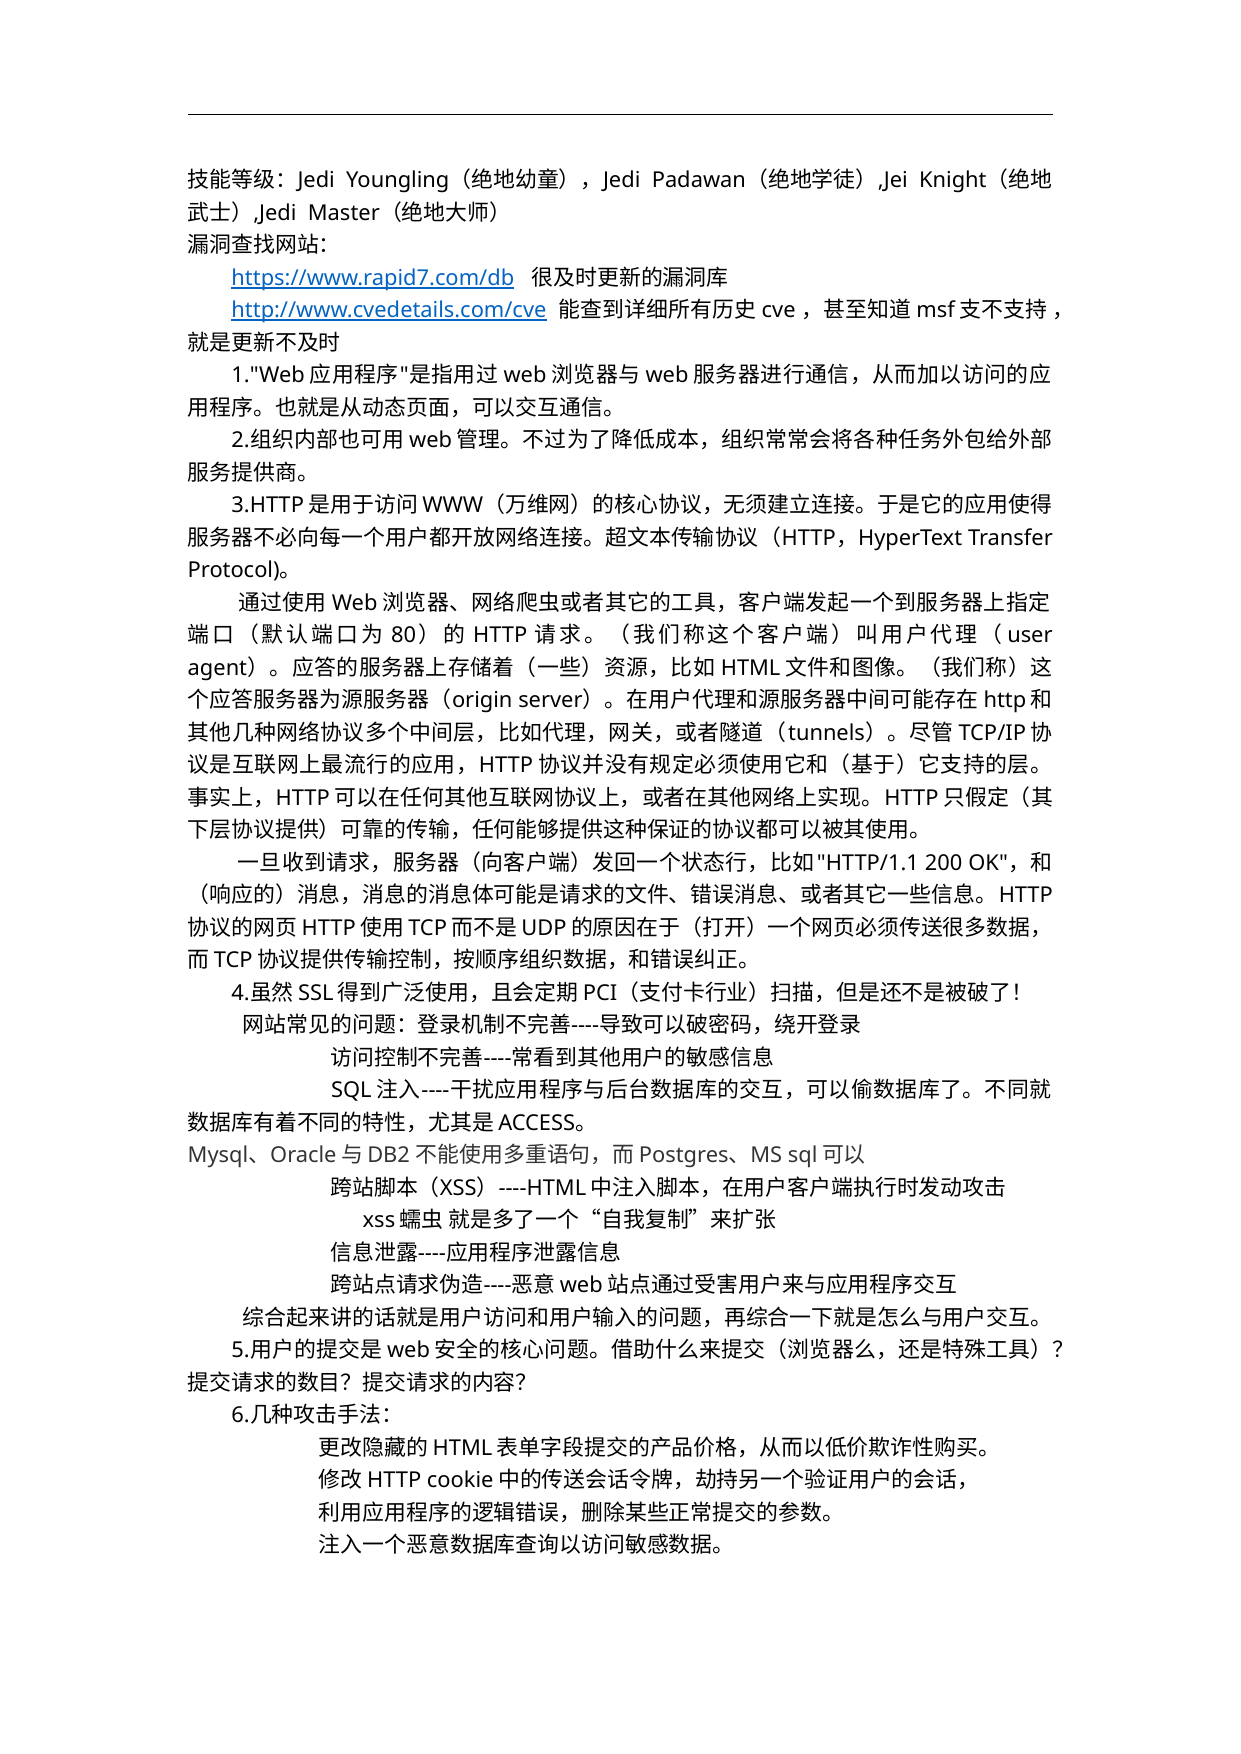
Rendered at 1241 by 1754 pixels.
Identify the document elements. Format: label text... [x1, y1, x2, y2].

text 更改隐藏的HTML表单字段提交的产品价格，从而以低价欺诈性购买。 [187, 1429, 1053, 1462]
text http://www.cvedetails.com/cve 能查到详细所有历史cve ，甚至知道msf支不支持 ，就是更新不及时 [187, 292, 1053, 357]
text 一旦收到请求，服务器（向客户端）发回一个状态行，比如"HTTP/1.1 200 OK"，和（响应的）消息，消息的消息体可能是请求的文件、错误消息、或者其它一些信息。HTTP协议的网页HTTP使用TCP而不是UDP的原因在于（打开）一个网页必须传送很多数据，而TCP协议提供传输控制，按顺序组织数据，和错误纠正。 [187, 844, 1053, 974]
text 通过使用Web浏览器、网络爬虫或者其它的工具，客户端发起一个到服务器上指定端口（默认端口为80）的HTTP请求。（我们称这个客户端）叫用户代理（user agent）。应答的服务器上存储着（一些）资源，比如HTML文件和图像。（我们称）这个应答服务器为源服务器（origin server）。在用户代理和源服务器中间可能存在http和其他几种网络协议多个中间层，比如代理，网关，或者隧道（tunnels）。尽管TCP/IP协议是互联网上最流行的应用，HTTP协议并没有规定必须使用它和（基于）它支持的层。 事实上，HTTP可以在任何其他互联网协议上，或者在其他网络上实现。HTTP只假定（其下层协议提供）可靠的传输，任何能够提供这种保证的协议都可以被其使用。 [187, 584, 1053, 844]
text 注入一个恶意数据库查询以访问敏感数据。 [187, 1527, 1053, 1559]
text 6.几种攻击手法： [187, 1397, 1053, 1429]
text Mysql、Oracle与DB2 不能使用多重语句，而Postgres、MS sql可以 [187, 1137, 1053, 1169]
text 5.用户的提交是web安全的核心问题。借助什么来提交（浏览器么，还是特殊工具）？提交请求的数目？提交请求的内容？ [187, 1332, 1053, 1397]
text 跨站脚本（XSS）----HTML中注入脚本，在用户客户端执行时发动攻击 [187, 1169, 1053, 1202]
text SQL注入----干扰应用程序与后台数据库的交互，可以偷数据库了。不同就数据库有着不同的特性，尤其是ACCESS。 [187, 1072, 1053, 1137]
text 漏洞查找网站： [187, 227, 1053, 259]
text 信息泄露----应用程序泄露信息 [187, 1234, 1053, 1267]
text 3.HTTP是用于访问WWW（万维网）的核心协议，无须建立连接。于是它的应用使得服务器不必向每一个用户都开放网络连接。超文本传输协议（HTTP，HyperText Transfer Protocol)。 [187, 487, 1053, 584]
text 跨站点请求伪造----恶意web站点通过受害用户来与应用程序交互 [187, 1267, 1053, 1299]
text 网站常见的问题：登录机制不完善----导致可以破密码，绕开登录 [187, 1007, 1053, 1039]
text xss蠕虫 就是多了一个“自我复制”来扩张 [187, 1202, 1053, 1234]
text 修改HTTP cookie中的传送会话令牌，劫持另一个验证用户的会话， [187, 1462, 1053, 1494]
text 2.组织内部也可用web管理。不过为了降低成本，组织常常会将各种任务外包给外部服务提供商。 [187, 422, 1053, 487]
text https://www.rapid7.com/db 很及时更新的漏洞库 [187, 259, 1053, 292]
text 利用应用程序的逻辑错误，删除某些正常提交的参数。 [187, 1494, 1053, 1527]
text 1."Web应用程序"是指用过web浏览器与web服务器进行通信，从而加以访问的应用程序。也就是从动态页面，可以交互通信。 [187, 357, 1053, 422]
text 综合起来讲的话就是用户访问和用户输入的问题，再综合一下就是怎么与用户交互。 [187, 1299, 1053, 1332]
text 4.虽然SSL得到广泛使用，且会定期PCI（支付卡行业）扫描，但是还不是被破了！ [187, 974, 1053, 1007]
text 技能等级：Jedi Youngling（绝地幼童），Jedi Padawan（绝地学徒）,Jei Knight（绝地武士）,Jedi Master（绝地大师） [187, 162, 1053, 227]
text 访问控制不完善----常看到其他用户的敏感信息 [187, 1039, 1053, 1072]
